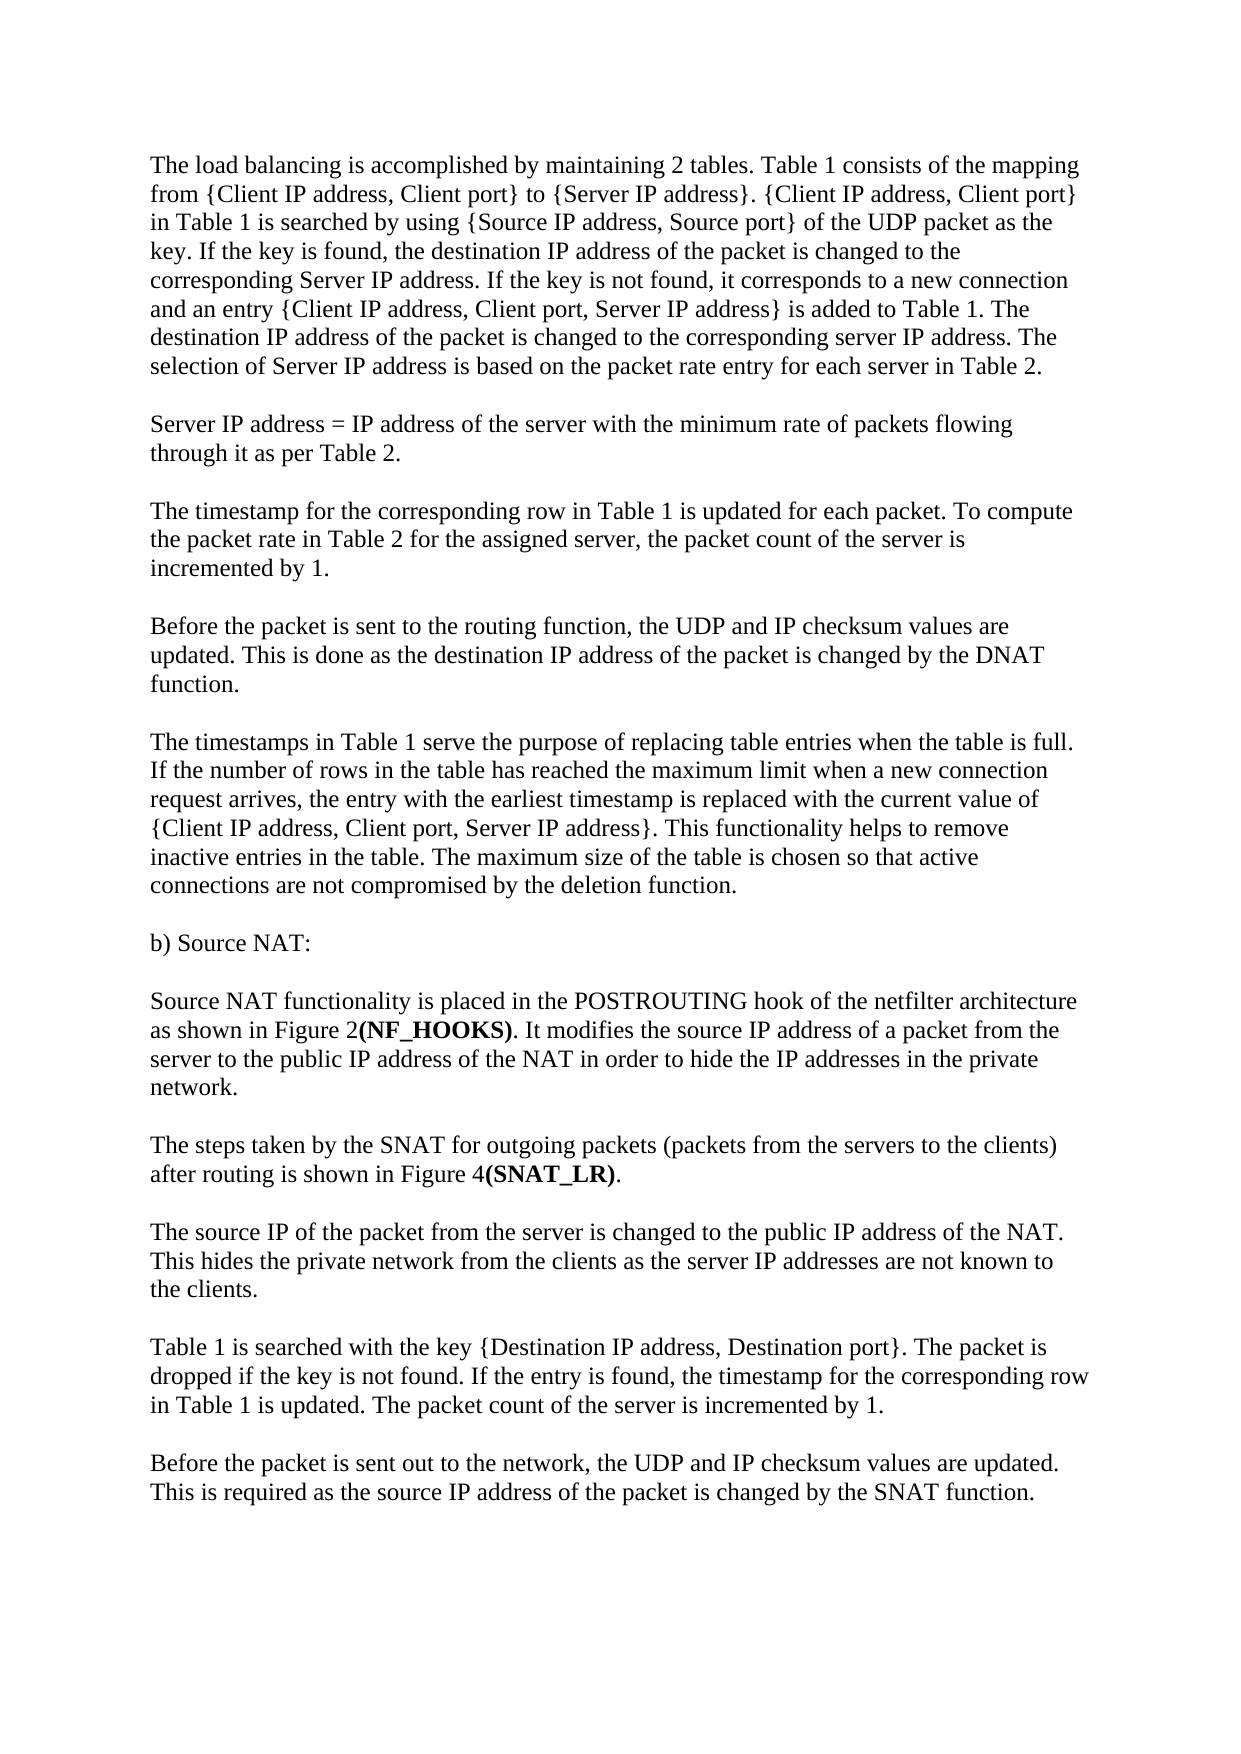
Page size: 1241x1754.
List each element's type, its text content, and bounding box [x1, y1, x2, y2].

text The steps taken by the SNAT for outgoing packets (packets from the servers to the clients) after routing is shown in Figure 4(SNAT_LR). [150, 1130, 1090, 1188]
text Before the packet is sent to the routing function, the UDP and IP checksum values are updated. This is done as the destination IP address of the packet is changed by the DNAT function. [150, 611, 1090, 697]
text The load balancing is accomplished by maintaining 2 tables. Table 1 consists of the mapping from {Client IP address, Client port} to {Server IP address}. {Client IP address, Client port} in Table 1 is searched by using {Source IP address, Source port} of the UDP packet as the key. If the key is found, the destination IP address of the packet is changed to the corresponding Server IP address. If the key is not found, it corresponds to a new connection and an entry {Client IP address, Client port, Server IP address} is added to Table 1. The destination IP address of the packet is changed to the corresponding server IP address. The selection of Server IP address is based on the packet rate entry for each server in Table 2. [150, 150, 1090, 380]
text b) Source NAT: [150, 928, 1090, 957]
text Table 1 is searched with the key {Destination IP address, Destination port}. The packet is dropped if the key is not found. If the entry is found, the timestamp for the corresponding row in Table 1 is updated. The packet count of the server is incremented by 1. [150, 1332, 1090, 1419]
text Server IP address = IP address of the server with the minimum rate of packets flowing through it as per Table 2. [150, 409, 1090, 467]
text The timestamp for the corresponding row in Table 1 is updated for each packet. To compute the packet rate in Table 2 for the assigned server, the packet count of the server is incremented by 1. [150, 496, 1090, 582]
text Source NAT functionality is placed in the POSTROUTING hook of the netfilter architecture as shown in Figure 2(NF_HOOKS). It modifies the source IP address of a packet from the server to the public IP address of the NAT in order to hide the IP addresses in the private network. [150, 986, 1090, 1101]
text Before the packet is sent out to the network, the UDP and IP checksum values are updated. This is required as the source IP address of the packet is changed by the SNAT function. [150, 1448, 1090, 1505]
text The timestamps in Table 1 serve the purpose of replacing table entries when the table is full. If the number of rows in the table has reached the maximum limit when a new connection request arrives, the entry with the earliest timestamp is replaced with the current value of {Client IP address, Client port, Server IP address}. This functionality helps to remove inactive entries in the table. The maximum size of the table is chosen so that active connections are not compromised by the deletion function. [150, 727, 1090, 899]
text The source IP of the packet from the server is changed to the public IP address of the NAT. This hides the private network from the clients as the server IP addresses are not known to the clients. [150, 1217, 1090, 1303]
